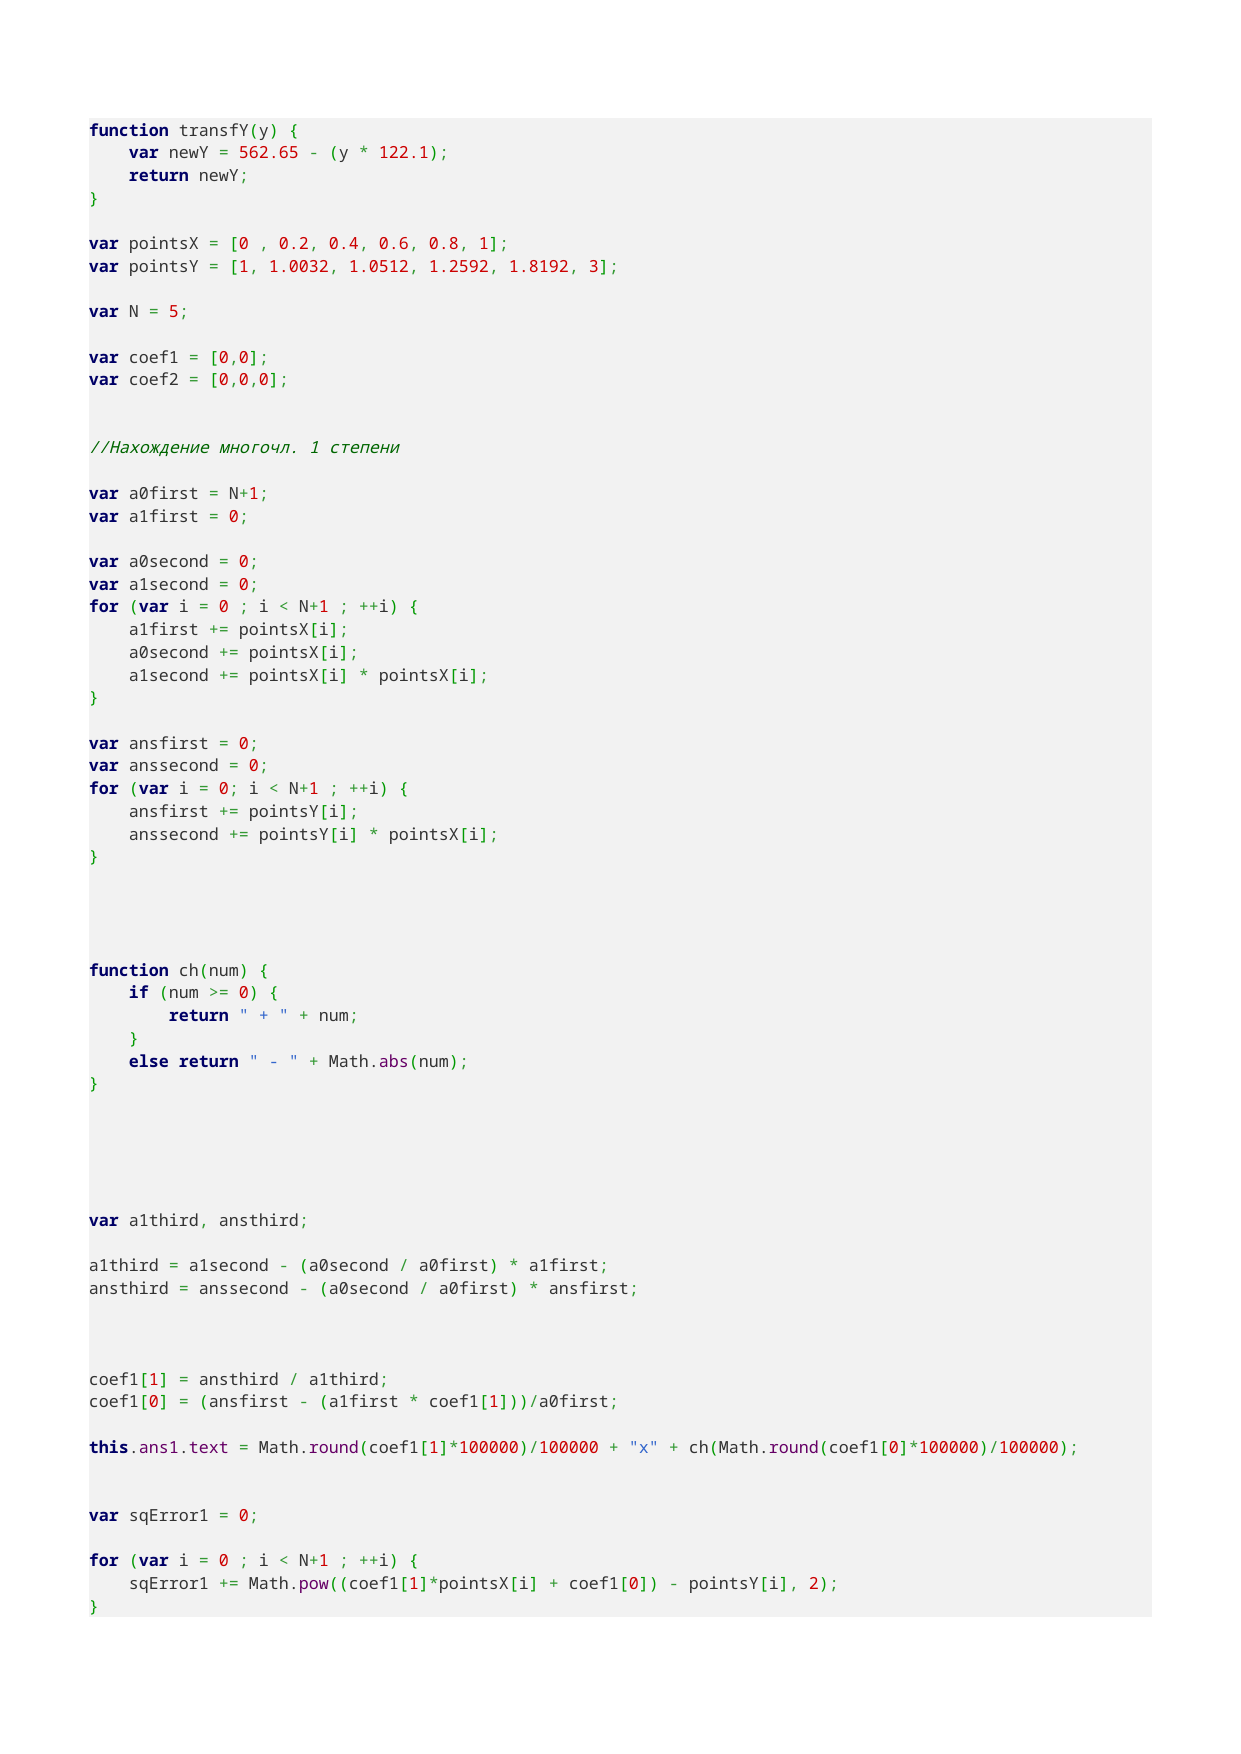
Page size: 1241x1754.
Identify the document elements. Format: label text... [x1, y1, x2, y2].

text a1third = a1second - (a0second / a0first) * a1first; [89, 1253, 1152, 1276]
text } [89, 1026, 1152, 1049]
text else return " - " + Math.abs(num); [89, 1049, 1152, 1072]
text var a1first = 0; [89, 504, 1152, 527]
text var pointsY = [1, 1.0032, 1.0512, 1.2592, 1.8192, 3]; [89, 254, 1152, 277]
text coef1[0] = (ansfirst - (a1first * coef1[1]))/a0first; [89, 1390, 1152, 1412]
text var ansfirst = 0; [89, 731, 1152, 754]
text return newY; [89, 163, 1152, 186]
text a1first += pointsX[i]; [89, 618, 1152, 640]
text if (num >= 0) { [89, 981, 1152, 1004]
text } [89, 686, 1152, 708]
text function ch(num) { [89, 958, 1152, 981]
text var a1second = 0; [89, 572, 1152, 595]
text var a0first = N+1; [89, 481, 1152, 504]
text //Нахождение многочл. 1 степени [89, 436, 1152, 459]
text ansthird = anssecond - (a0second / a0first) * ansfirst; [89, 1276, 1152, 1299]
text anssecond += pointsY[i] * pointsX[i]; [89, 822, 1152, 845]
text coef1[1] = ansthird / a1third; [89, 1367, 1152, 1390]
text var N = 5; [89, 300, 1152, 322]
text var coef1 = [0,0]; [89, 345, 1152, 368]
text var sqError1 = 0; [89, 1503, 1152, 1526]
text for (var i = 0; i < N+1 ; ++i) { [89, 777, 1152, 799]
text function transfY(y) { [89, 118, 1152, 141]
text } [89, 1594, 1152, 1617]
text var pointsX = [0 , 0.2, 0.4, 0.6, 0.8, 1]; [89, 232, 1152, 254]
text var a1third, ansthird; [89, 1208, 1152, 1231]
text var anssecond = 0; [89, 754, 1152, 777]
text return " + " + num; [89, 1004, 1152, 1026]
text var coef2 = [0,0,0]; [89, 368, 1152, 391]
text } [89, 1072, 1152, 1094]
text a1second += pointsX[i] * pointsX[i]; [89, 663, 1152, 686]
text var a0second = 0; [89, 549, 1152, 572]
text for (var i = 0 ; i < N+1 ; ++i) { [89, 1549, 1152, 1571]
text } [89, 845, 1152, 867]
text this.ans1.text = Math.round(coef1[1]*100000)/100000 + "x" + ch(Math.round(coef1[0]*100000)/100000); [89, 1435, 1152, 1458]
text } [89, 186, 1152, 209]
text a0second += pointsX[i]; [89, 640, 1152, 663]
text ansfirst += pointsY[i]; [89, 799, 1152, 822]
text var newY = 562.65 - (y * 122.1); [89, 141, 1152, 163]
text for (var i = 0 ; i < N+1 ; ++i) { [89, 595, 1152, 618]
text sqError1 += Math.pow((coef1[1]*pointsX[i] + coef1[0]) - pointsY[i], 2); [89, 1571, 1152, 1594]
